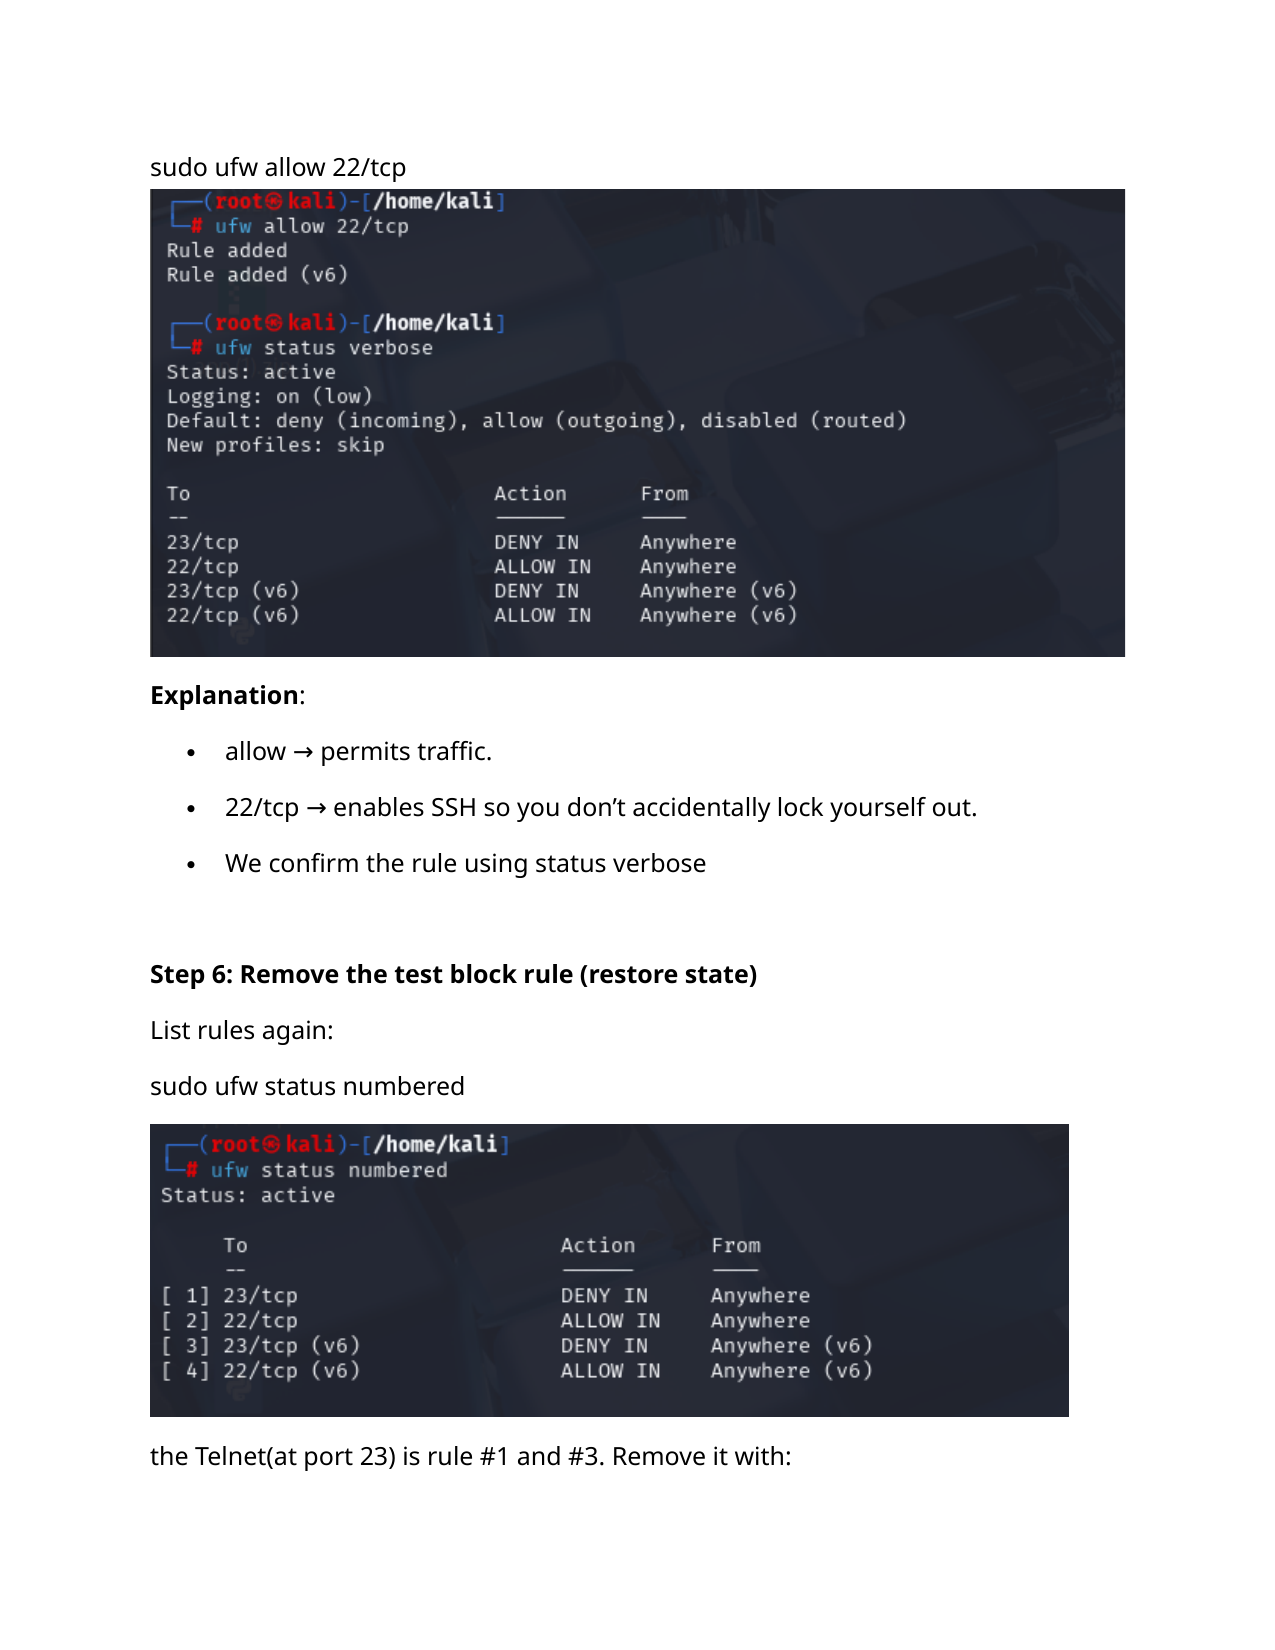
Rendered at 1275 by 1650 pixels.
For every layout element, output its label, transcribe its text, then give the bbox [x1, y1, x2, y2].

text Step 6: Remove the test block rule (restore state) [150, 957, 1125, 991]
text sudo ufw allow 22/tcp [150, 150, 1125, 189]
text the Telnet(at port 23) is rule #1 and #3. Remove it with: [150, 1438, 1125, 1473]
list 22/tcp → enables SSH so you don’t accidentally lock yourself out. [187, 789, 1125, 824]
picture [150, 1124, 1069, 1417]
text Explanation: [150, 678, 1125, 712]
list We confirm the rule using status verbose [187, 845, 1125, 879]
text List rules again: [150, 1013, 1125, 1047]
picture [150, 189, 1125, 657]
text sudo ufw status numbered [150, 1069, 1125, 1103]
list allow → permits traffic. [187, 734, 1125, 768]
